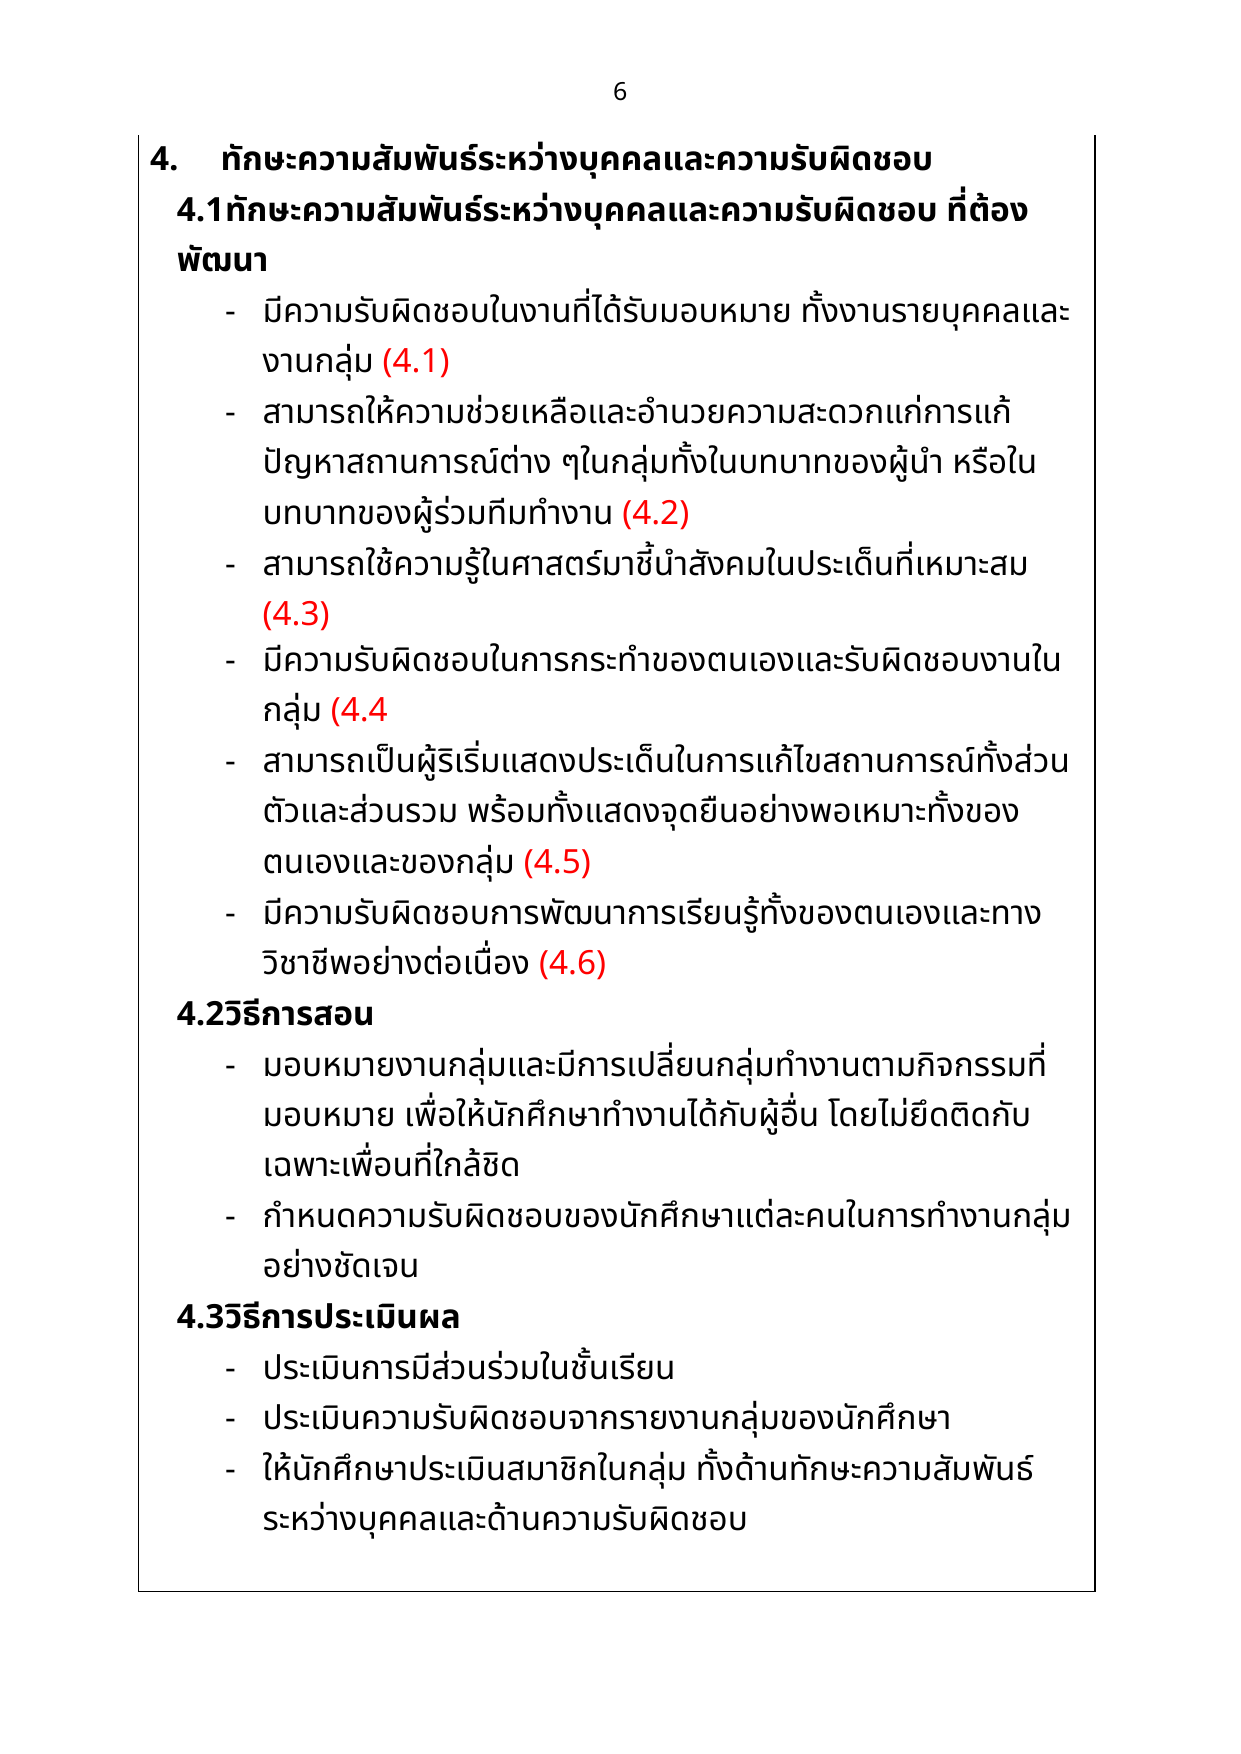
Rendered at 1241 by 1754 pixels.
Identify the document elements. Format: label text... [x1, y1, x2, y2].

table_cell 4.2 วิธีการสอน มอบหมายงานกลุ่มและมีการเปลี่ยนกลุ่มทำงานตามกิจกรรมที่มอบหมาย เพื่อให้นักศึกษาทำงานได้กับผู้อื่น โดยไม่ยึดติดกับเฉพาะเพื่อนที่ใกล้ชิด กำหนดความรับผิดชอบของนักศึกษาแต่ละคนในการทำงานกลุ่ม อย่างชัดเจน [139, 990, 1094, 1293]
table_cell 4. ทักษะความสัมพันธ์ระหว่างบุคคลและความรับผิดชอบ 4.1 ทักษะความสัมพันธ์ระหว่างบุคคลและความรับผิดชอบ ที่ต้องพัฒนา มีความรับผิดชอบในงานที่ได้รับมอบหมาย ทั้งงานรายบุคคลและงานกลุ่ม (4.1) สามารถให้ความช่วยเหลือและอำนวยความสะดวกแก่การแก้ปัญหาสถานการณ์ต่าง ๆในกลุ่มทั้งในบทบาทของผู้นำ หรือในบทบาทของผู้ร่วมทีมทำงาน (4.2) สามารถใช้ความรู้ในศาสตร์มาชี้นำสังคมในประเด็นที่เหมาะสม (4.3) มีความรับผิดชอบในการกระทำของตนเองและรับผิดชอบงานในกลุ่ม (4.4 สามารถเป็นผู้ริเริ่มแสดงประเด็นในการแก้ไขสถานการณ์ทั้งส่วนตัวและส่วนรวม พร้อมทั้งแสดงจุดยืนอย่างพอเหมาะทั้งของตนเองและของกลุ่ม (4.5) มีความรับผิดชอบการพัฒนาการเรียนรู้ทั้งของตนเองและทางวิชาชีพอย่างต่อเนื่อง (4.6) [139, 135, 1094, 990]
table_cell 4.3 วิธีการประเมินผล ประเมินการมีส่วนร่วมในชั้นเรียน ประเมินความรับผิดชอบจากรายงานกลุ่มของนักศึกษา ให้นักศึกษาประเมินสมาชิกในกลุ่ม ทั้งด้านทักษะความสัมพันธ์ระหว่างบุคคลและด้านความรับผิดชอบ [139, 1293, 1094, 1591]
